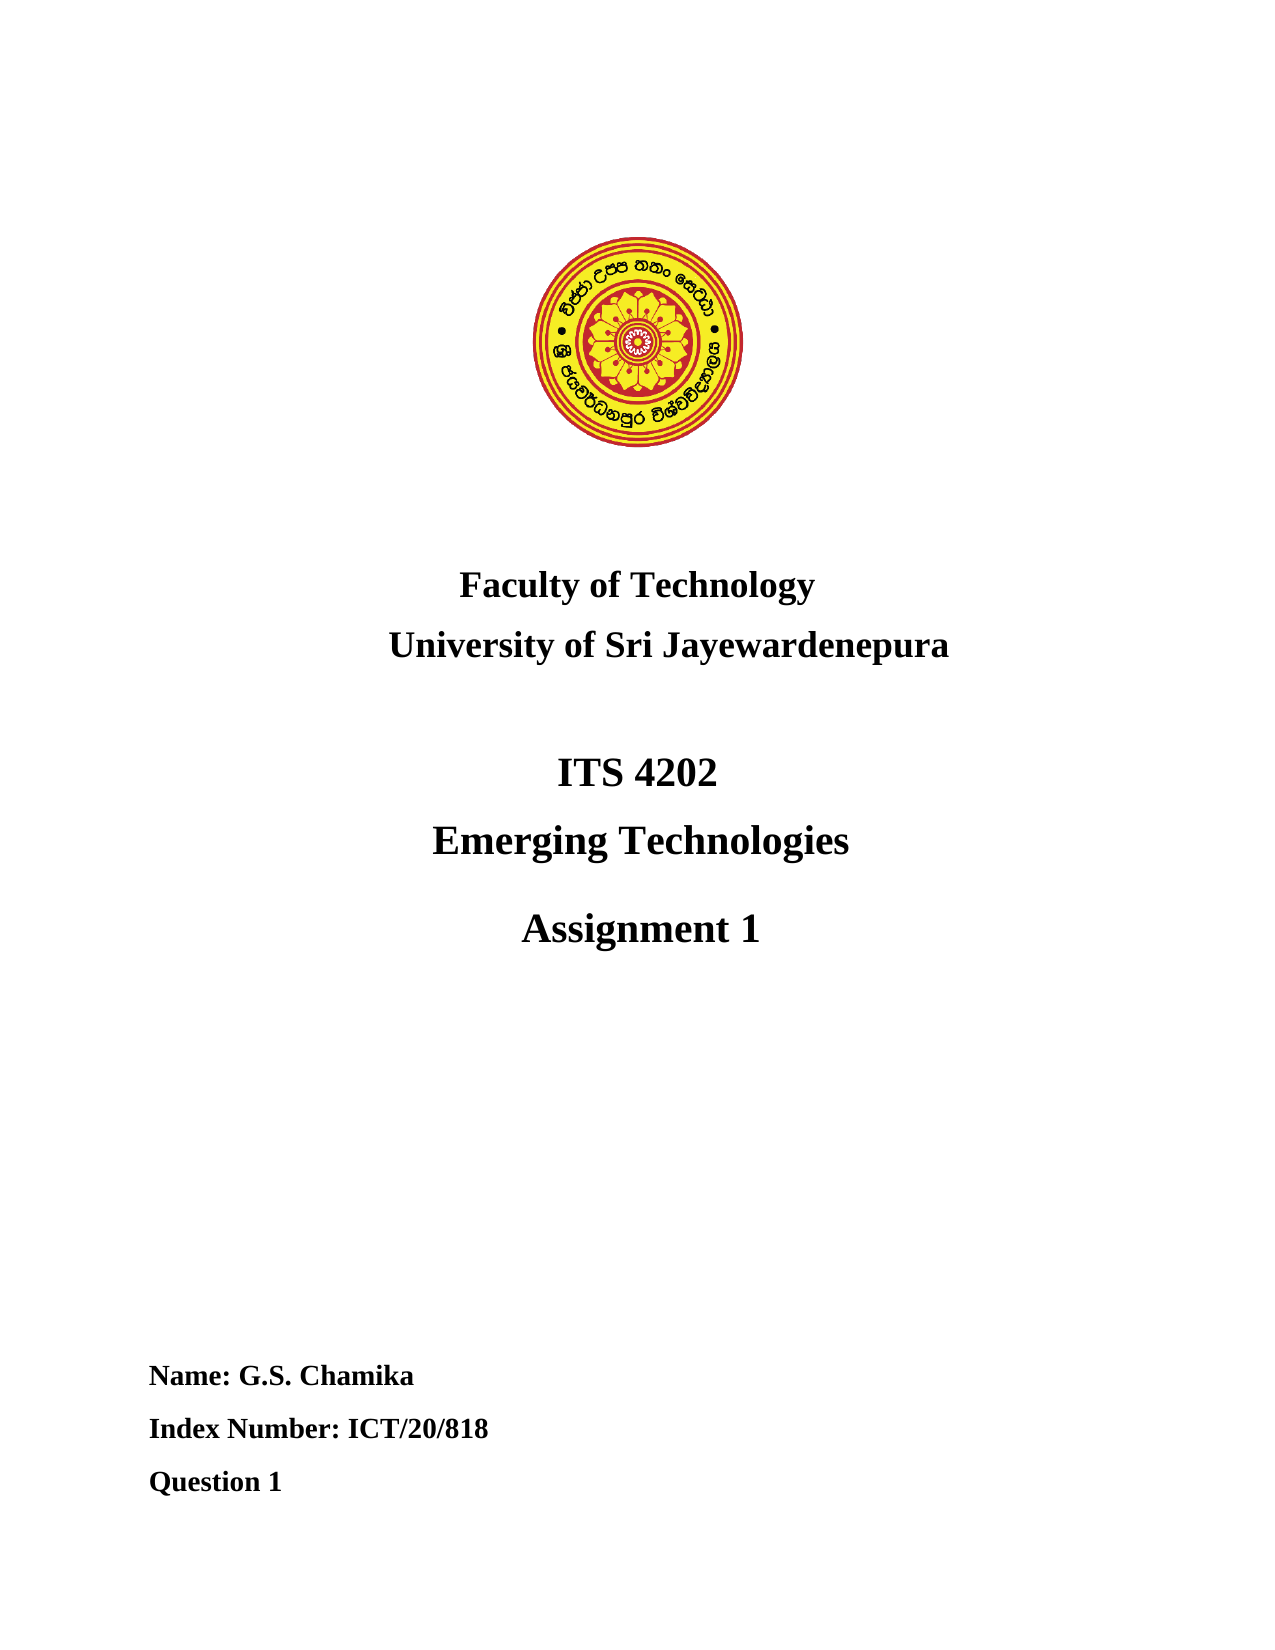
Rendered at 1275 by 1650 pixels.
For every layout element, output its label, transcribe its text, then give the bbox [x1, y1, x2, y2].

text Question 1 [148, 1464, 1125, 1497]
text Index Number: ICT/20/818 [148, 1411, 1125, 1444]
text Name: G.S. Chamika [148, 1358, 1125, 1392]
picture [531, 235, 744, 448]
text Assignment 1 [157, 904, 1125, 952]
text ITS 4202 [157, 747, 1117, 795]
text University of Sri Jayewardenepura [388, 623, 1125, 666]
text Emerging Technologies [157, 815, 1125, 863]
text Faculty of Technology [150, 562, 1124, 605]
